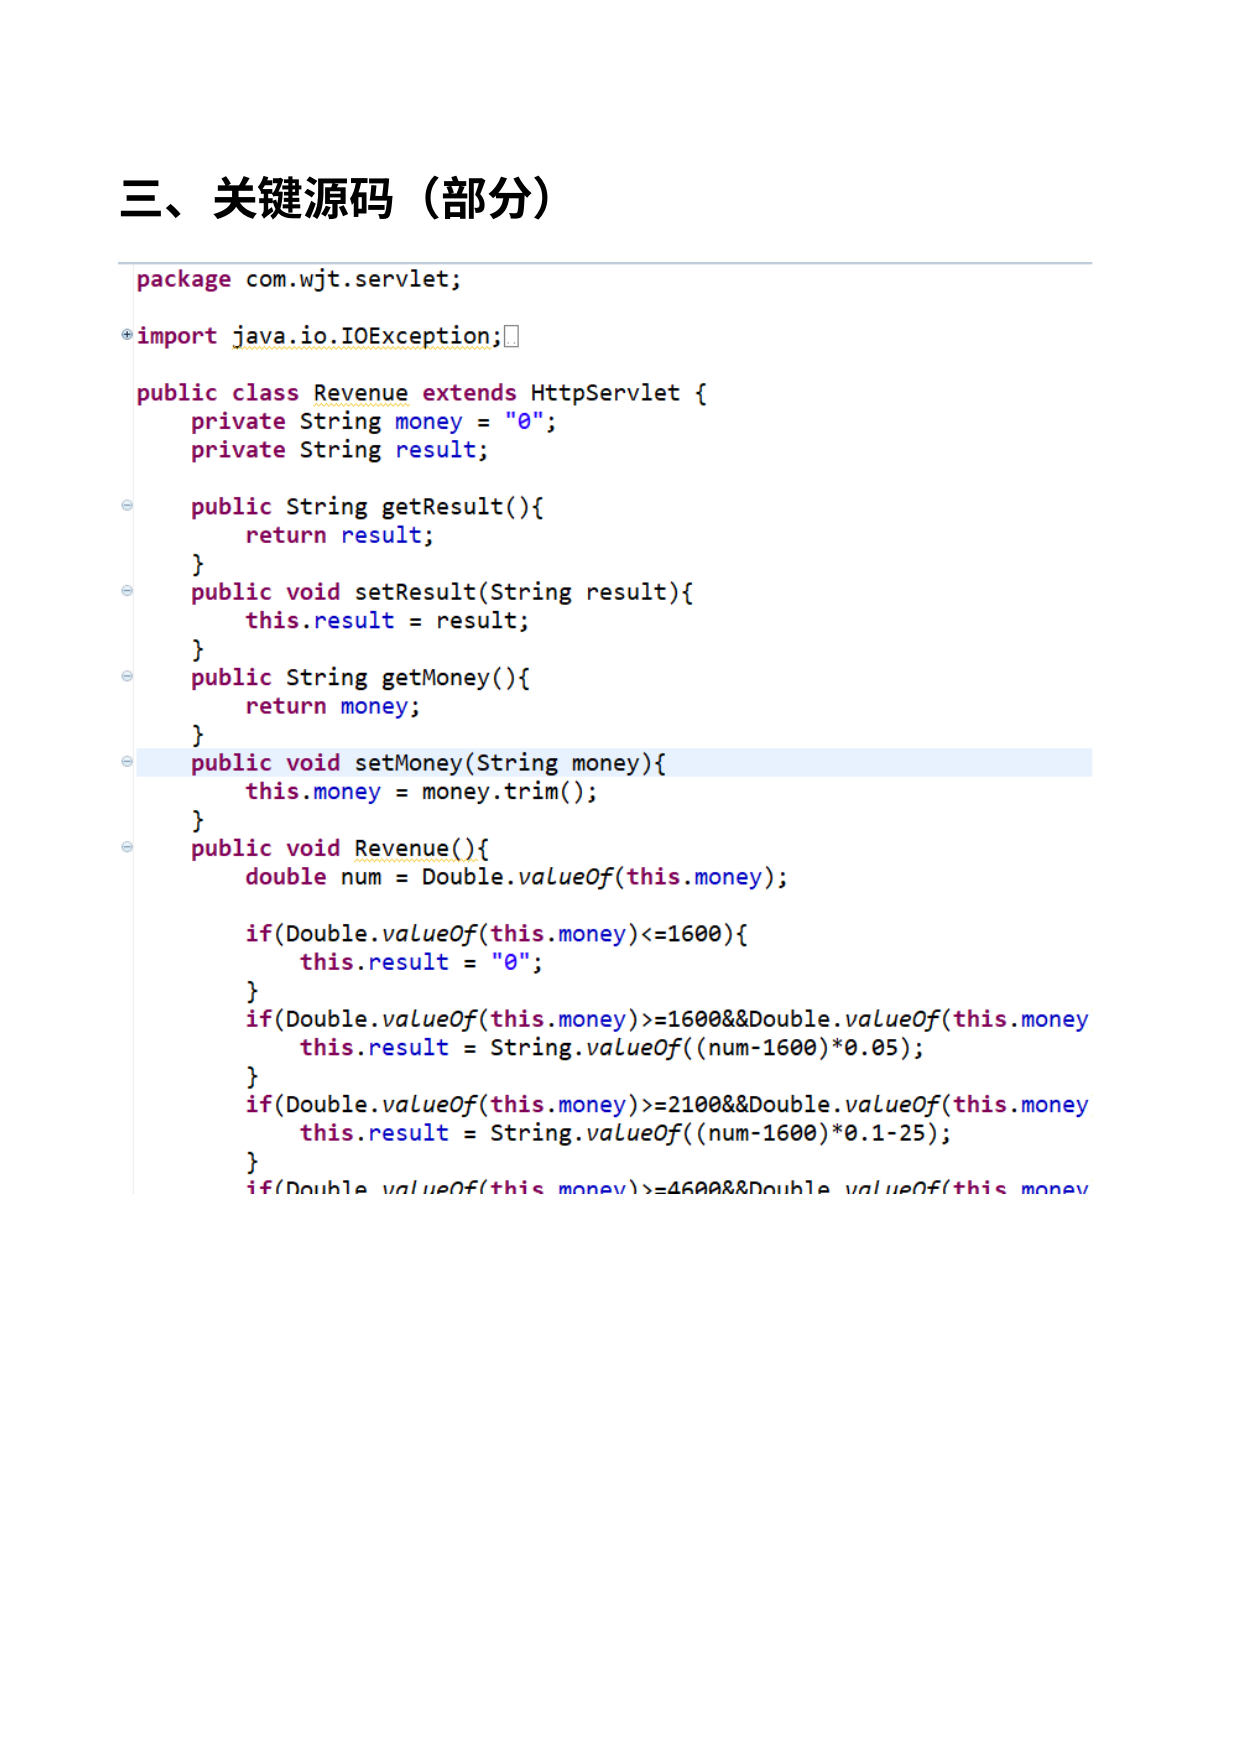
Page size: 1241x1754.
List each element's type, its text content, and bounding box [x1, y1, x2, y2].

subtitle 关键源码（部分） [118, 162, 1093, 228]
picture [118, 262, 1093, 1194]
